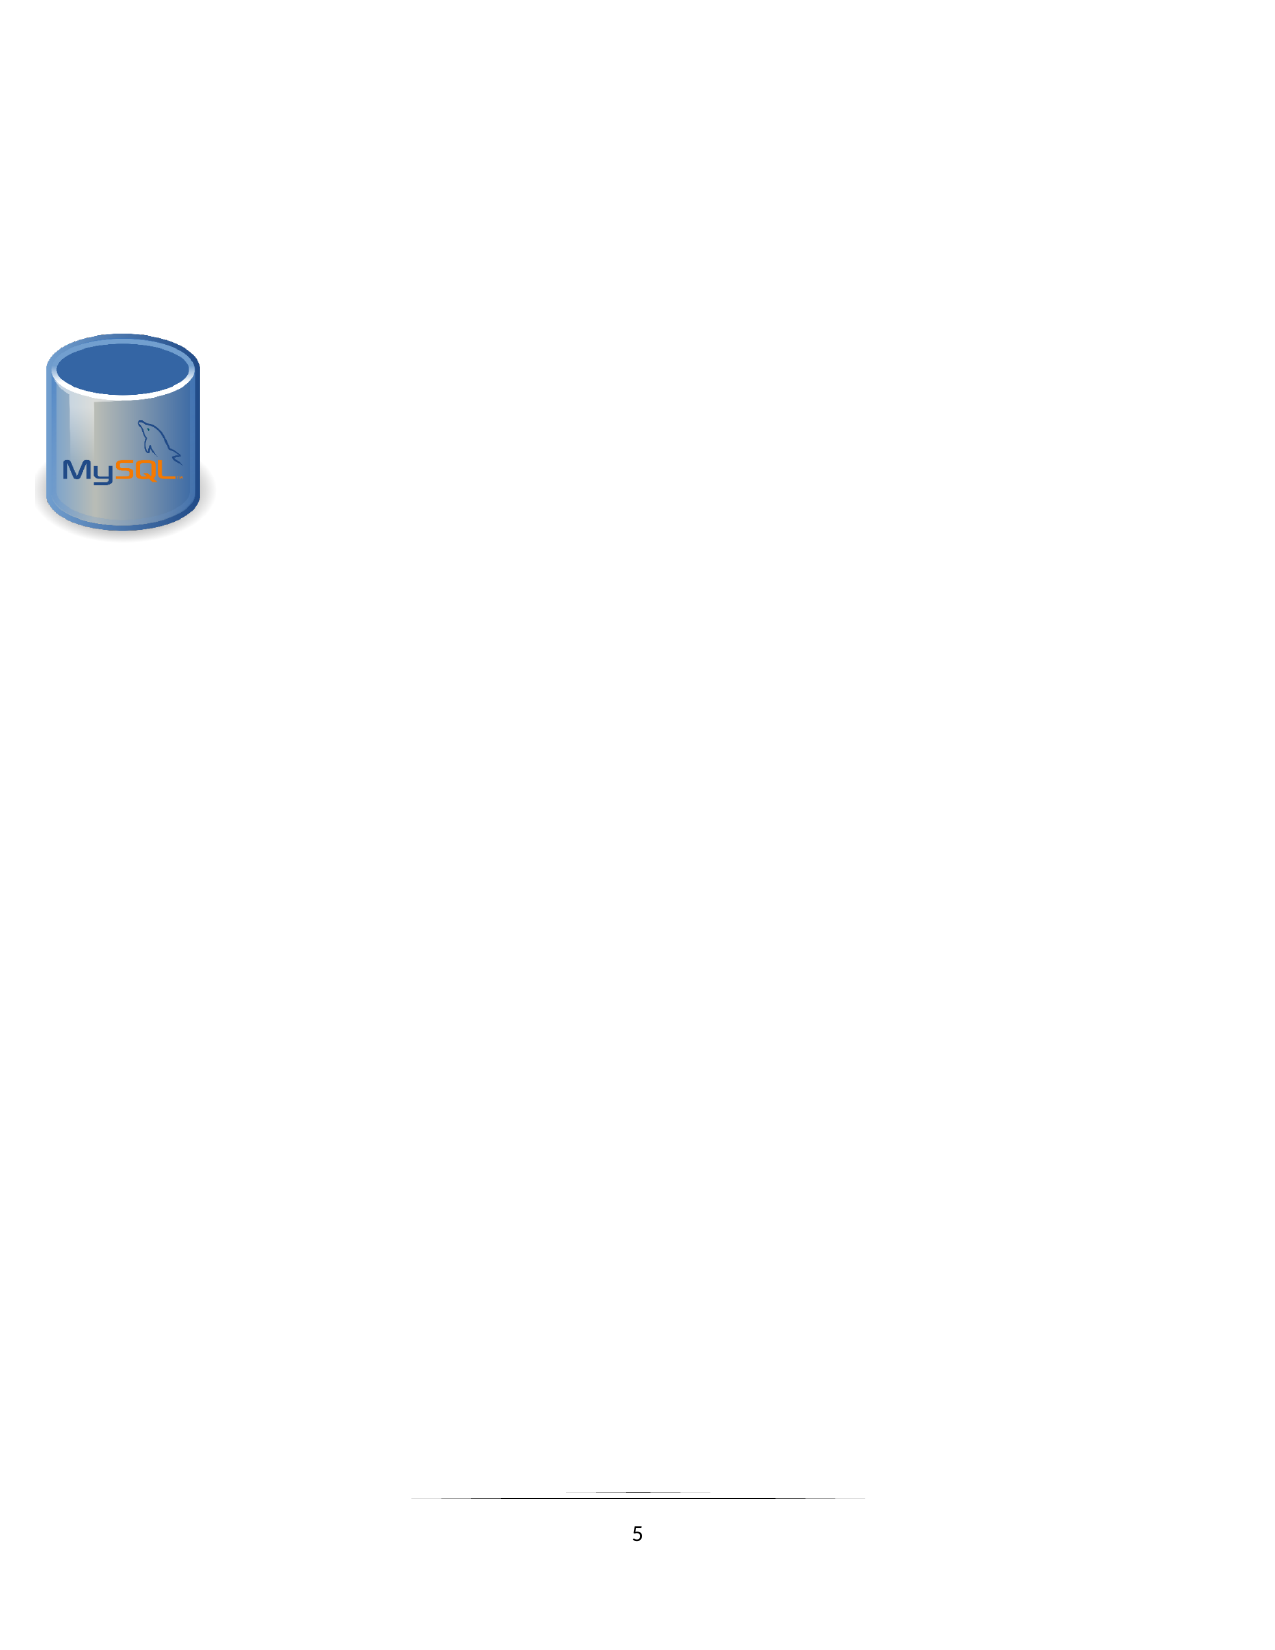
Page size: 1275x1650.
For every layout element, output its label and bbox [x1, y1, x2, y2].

picture [35, 300, 217, 568]
